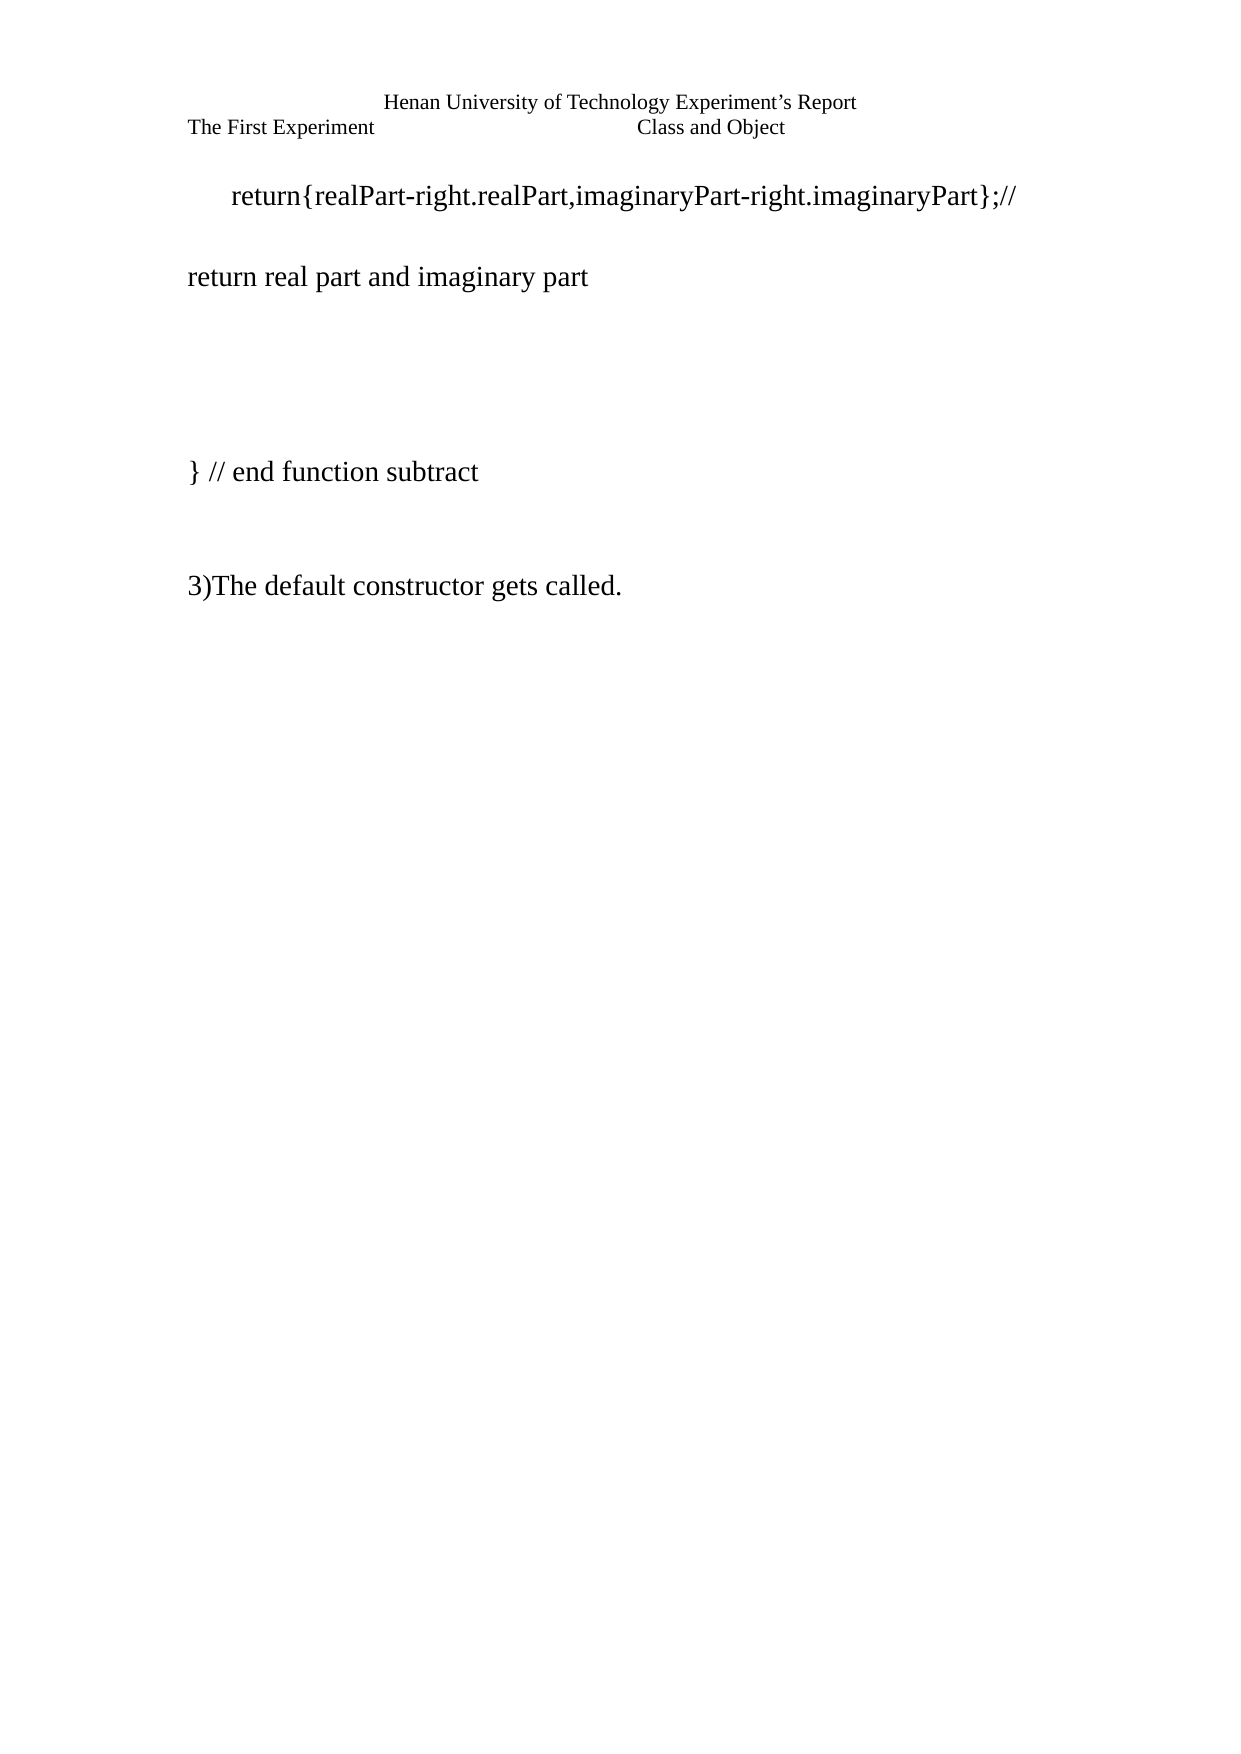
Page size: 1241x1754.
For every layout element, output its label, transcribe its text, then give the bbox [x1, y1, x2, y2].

text 3)The default constructor gets called. [187, 553, 1053, 618]
text return{realPart-right.realPart,imaginaryPart-right.imaginaryPart};//return real part and imaginary part [187, 162, 1053, 308]
text } // end function subtract [187, 439, 1053, 504]
